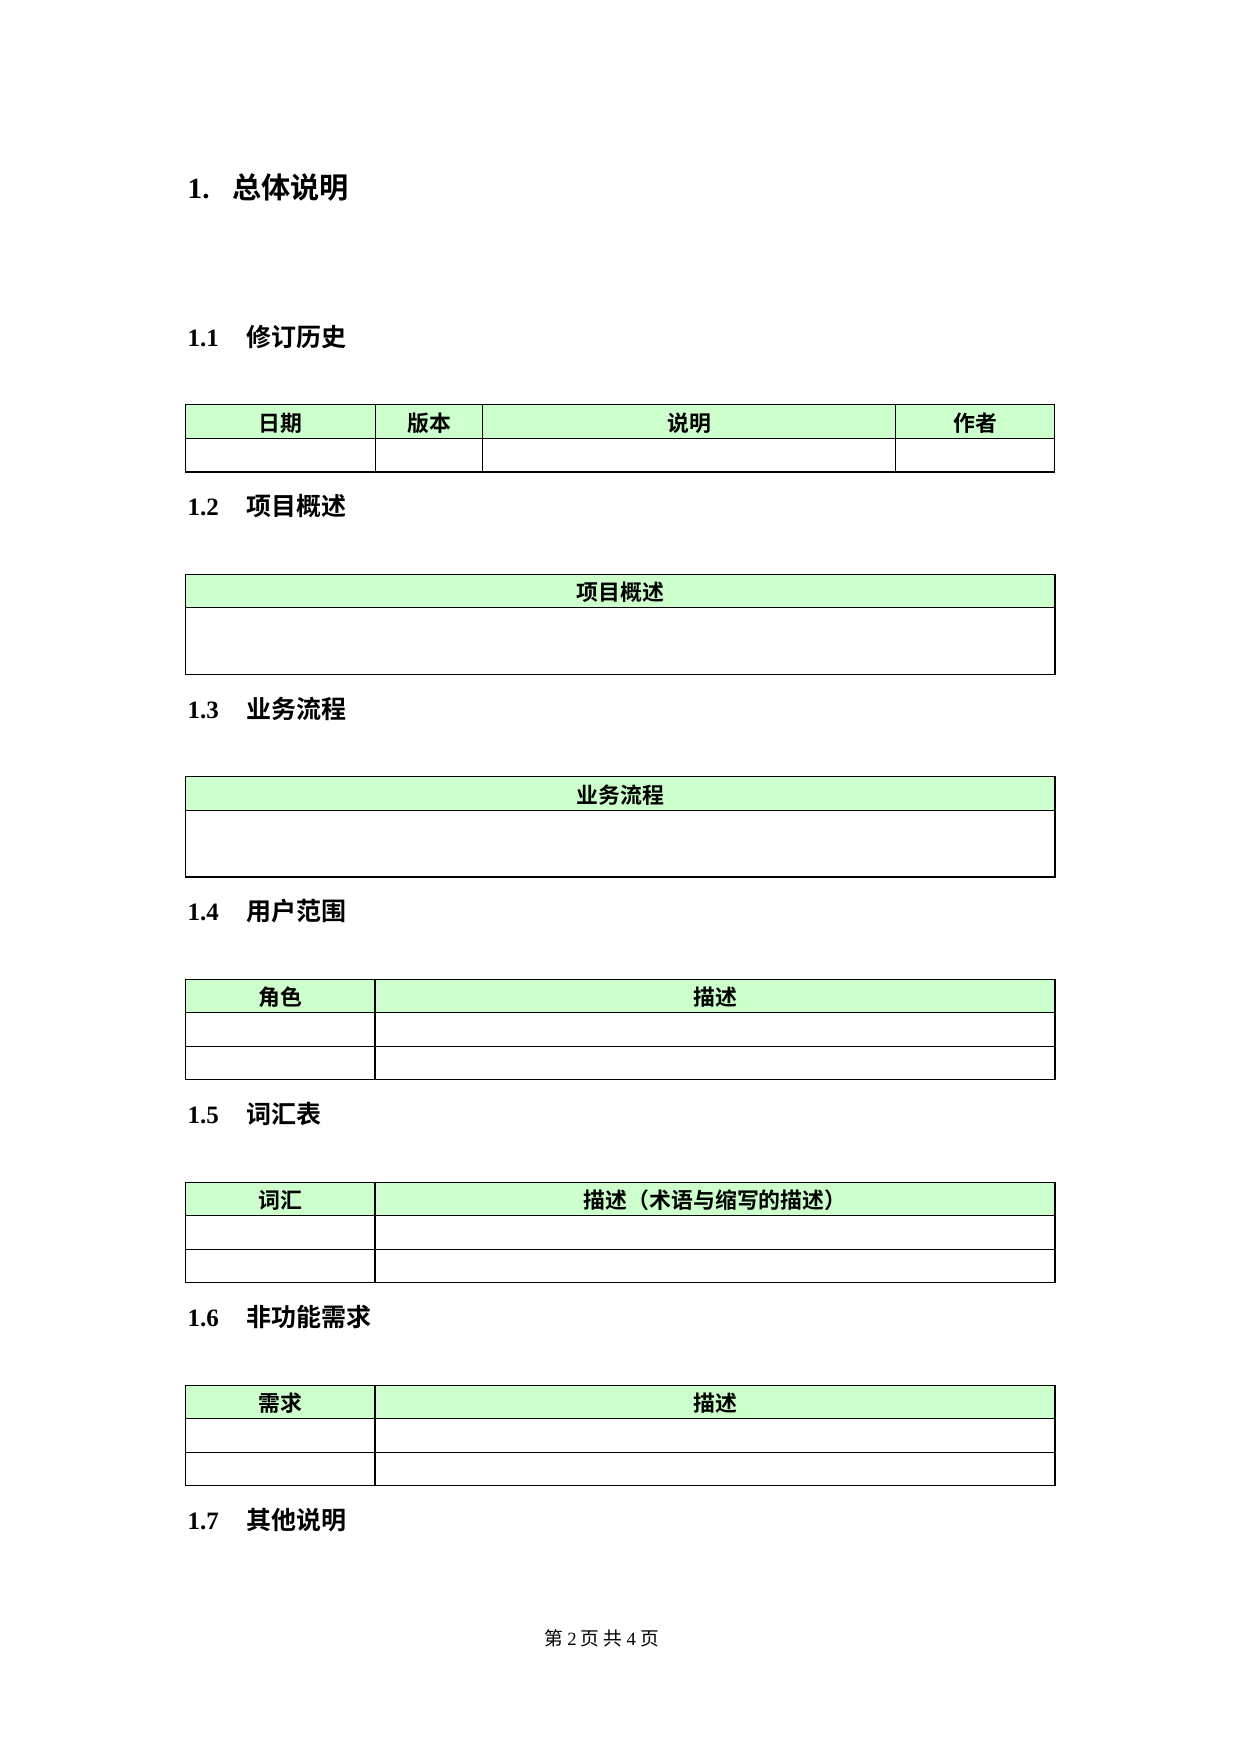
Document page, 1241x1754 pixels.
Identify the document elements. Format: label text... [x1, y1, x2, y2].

table_header 描述（术语与缩写的描述） [376, 1183, 1054, 1215]
table_header 版本 [376, 405, 482, 438]
table_header 描述 [376, 980, 1054, 1012]
table_cell [186, 1216, 374, 1249]
table_header 业务流程 [186, 777, 1054, 810]
list 修订历史 [187, 303, 1053, 368]
table_cell [376, 1453, 1054, 1485]
table_cell [186, 608, 1054, 674]
list 词汇表 [187, 1080, 1053, 1145]
table_cell [376, 1013, 1054, 1046]
table_header 日期 [186, 405, 375, 438]
list 非功能需求 [187, 1283, 1053, 1348]
list 总体说明 [187, 153, 1053, 218]
table_cell [376, 1216, 1054, 1249]
table_header 作者 [896, 405, 1054, 438]
table_header 项目概述 [186, 575, 1054, 607]
table_cell [186, 1453, 374, 1485]
list 项目概述 [187, 473, 1053, 537]
table_cell [186, 1250, 374, 1282]
table_header 角色 [186, 980, 374, 1012]
table_cell [376, 1047, 1054, 1079]
table_header 描述 [376, 1386, 1054, 1418]
table_cell [376, 439, 482, 471]
table_cell [186, 811, 1054, 876]
table_cell [186, 439, 375, 471]
table_cell [186, 1047, 374, 1079]
table_cell [186, 1419, 374, 1452]
table_cell [896, 439, 1054, 471]
table_header 词汇 [186, 1183, 374, 1215]
table_header 说明 [483, 405, 895, 438]
table_cell [483, 439, 895, 471]
list 其他说明 [187, 1486, 1053, 1551]
table_cell [376, 1419, 1054, 1452]
table_cell [186, 1013, 374, 1046]
list 用户范围 [187, 878, 1053, 942]
table_cell [376, 1250, 1054, 1282]
list 业务流程 [187, 675, 1053, 740]
table_header 需求 [186, 1386, 374, 1418]
